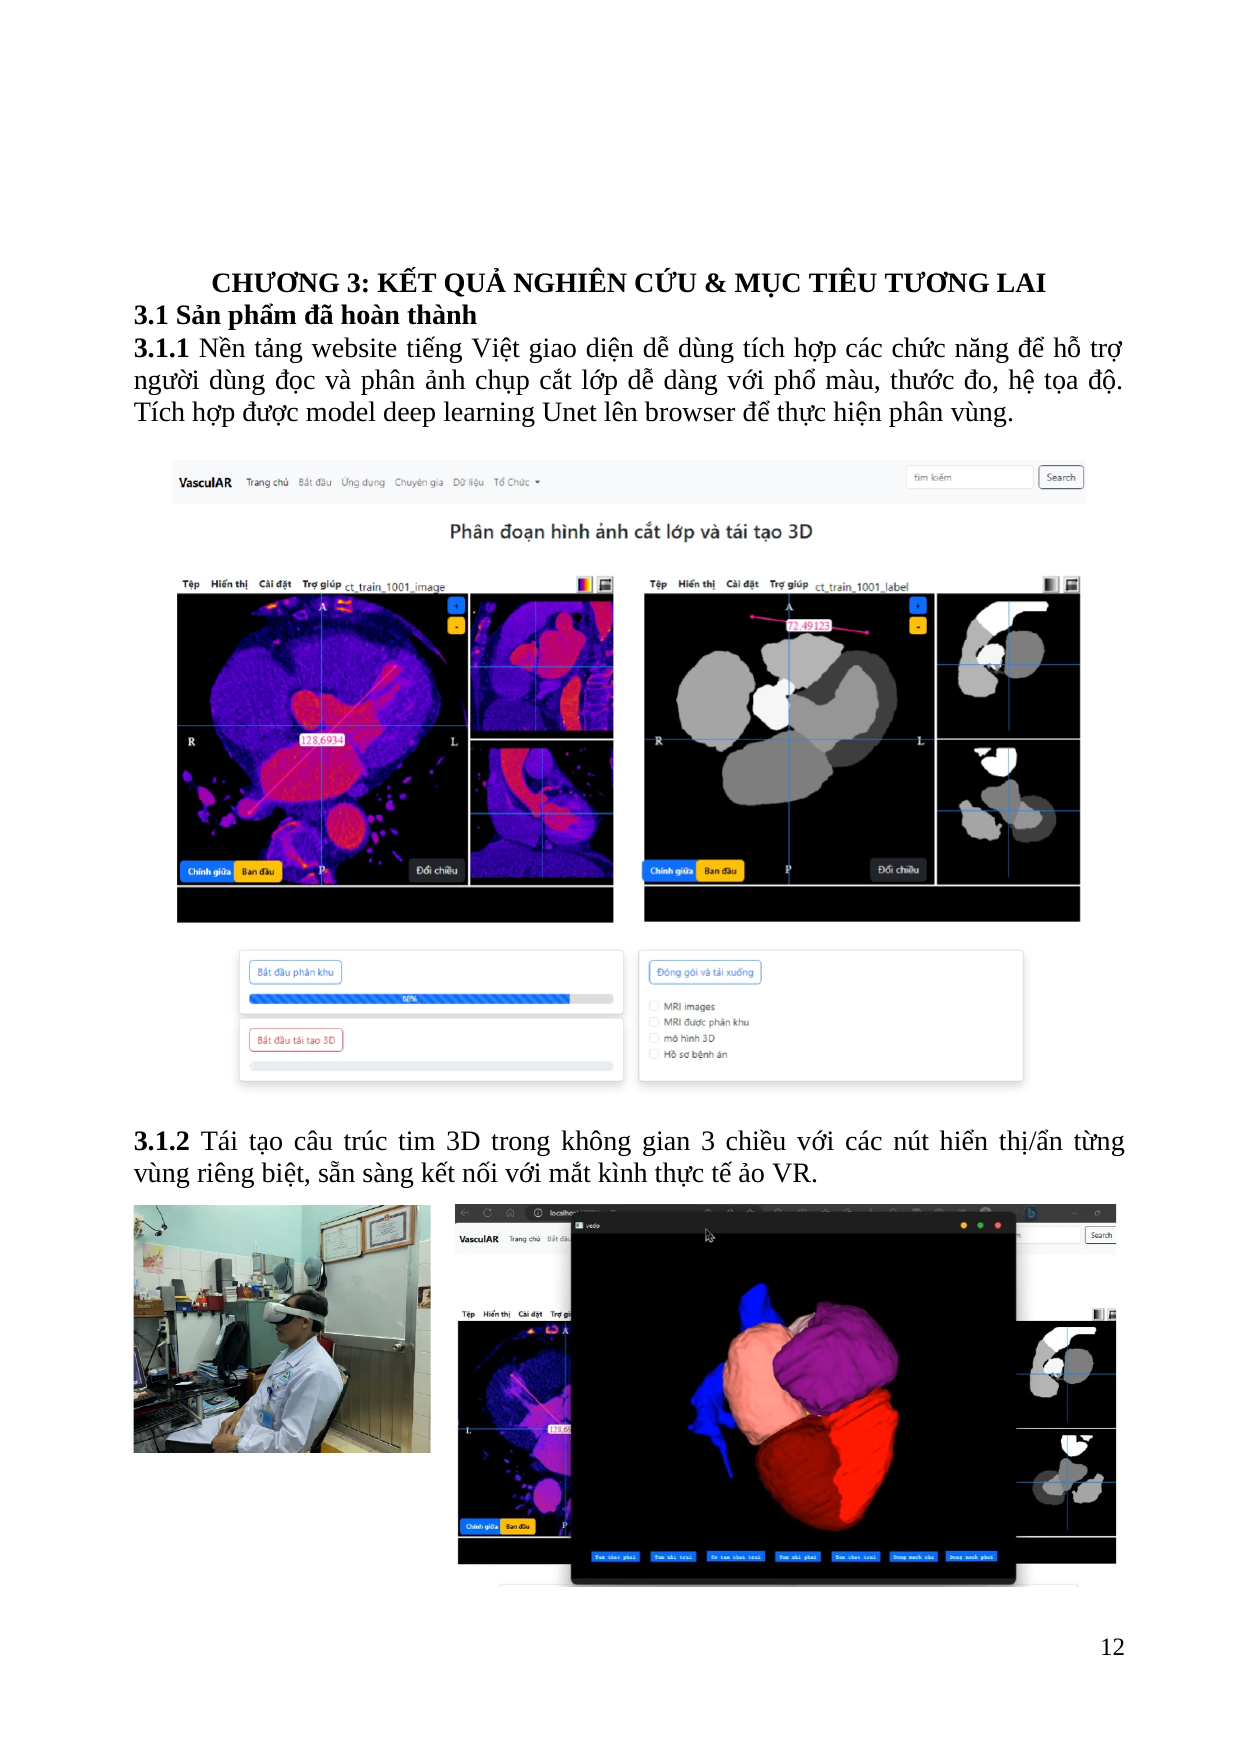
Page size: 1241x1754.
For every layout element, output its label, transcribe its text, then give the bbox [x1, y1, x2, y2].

subtitle CHƯƠNG 3: KẾT QUẢ NGHIÊN CỨU & MỤC TIÊU TƯƠNG LAI [133, 266, 1125, 298]
text 3.1.1 Nền tảng website tiếng Việt giao diện dễ dùng tích hợp các chức năng để hỗ trợ người dùng đọc và phân ảnh chụp cắt lớp dễ dàng với phổ màu, thước đo, hệ tọa độ. Tích hợp được model deep learning Unet lên browser để thực hiện phân vùng. [133, 331, 1125, 428]
text 3.1 Sản phẩm đã hoàn thành [133, 298, 1125, 331]
picture [171, 460, 1087, 1124]
picture [455, 1204, 1117, 1587]
picture [133, 1205, 431, 1453]
text 3.1.2 Tái tạo câu trúc tim 3D trong không gian 3 chiều với các nút hiển thị/ẩn từng vùng riêng biệt, sẵn sàng kết nối với mắt kình thực tế ảo VR. [133, 1123, 1125, 1188]
